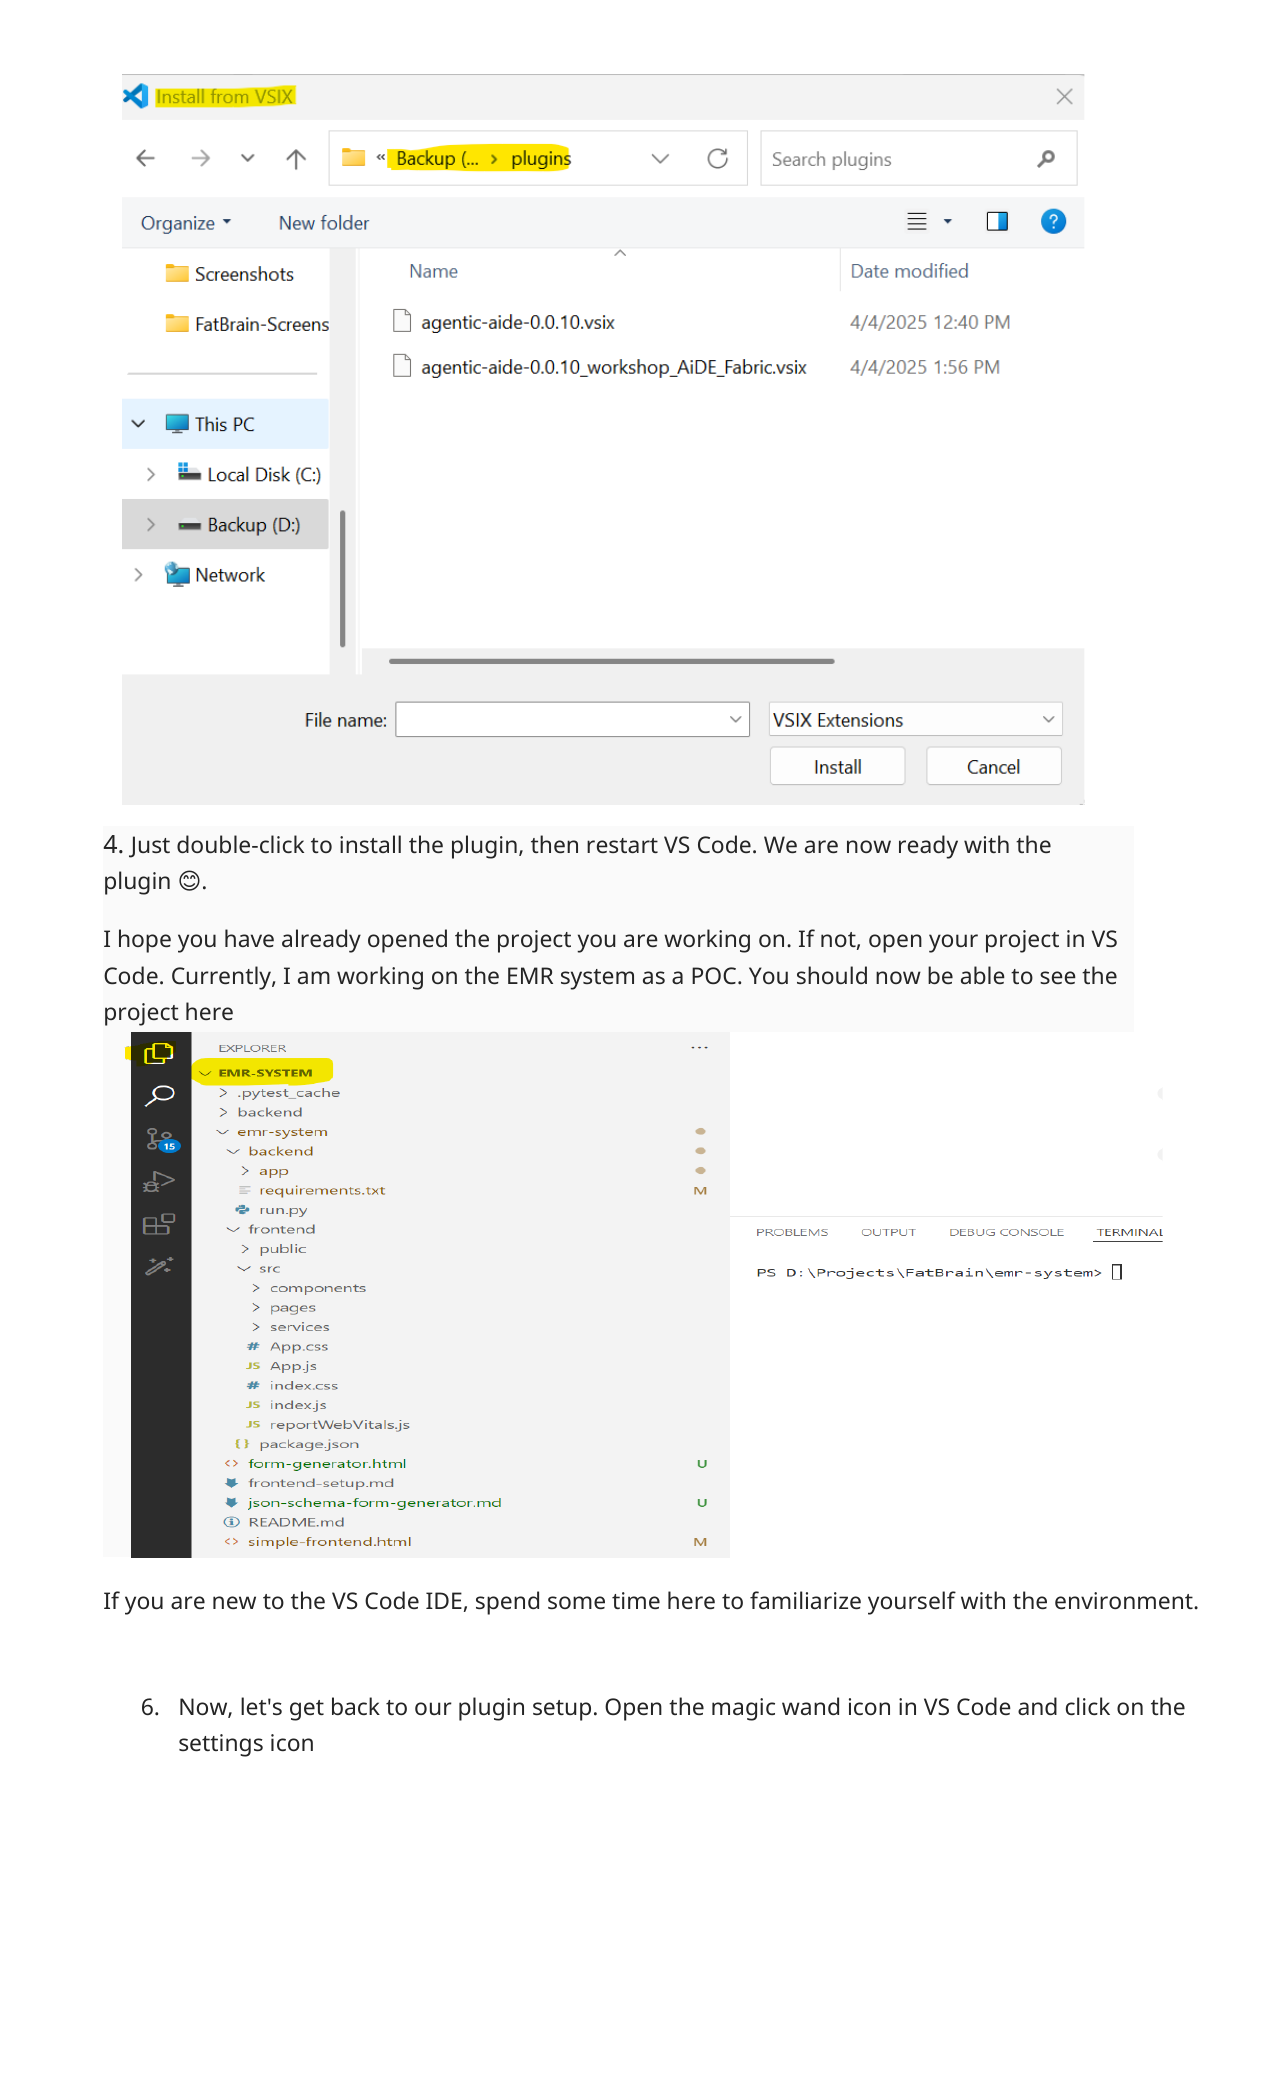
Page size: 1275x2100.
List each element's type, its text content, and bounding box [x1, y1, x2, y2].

text If you are new to the VS Code IDE, spend some time here to familiarize yourself with the environment. [103, 1584, 1209, 1616]
text I hope you have already opened the project you are working on. If not, open your project in VS Code. Currently, I am working on the EMR system as a POC. You should now be able to see the project here [103, 923, 1134, 1557]
text 4. Just double-click to install the plugin, then restart VS Code. We are now ready with the plugin 😊. [103, 826, 1134, 897]
list Now, let's get back to our plugin setup. Open the magic wand icon in VS Code and click on the settings icon [141, 1690, 1209, 1797]
